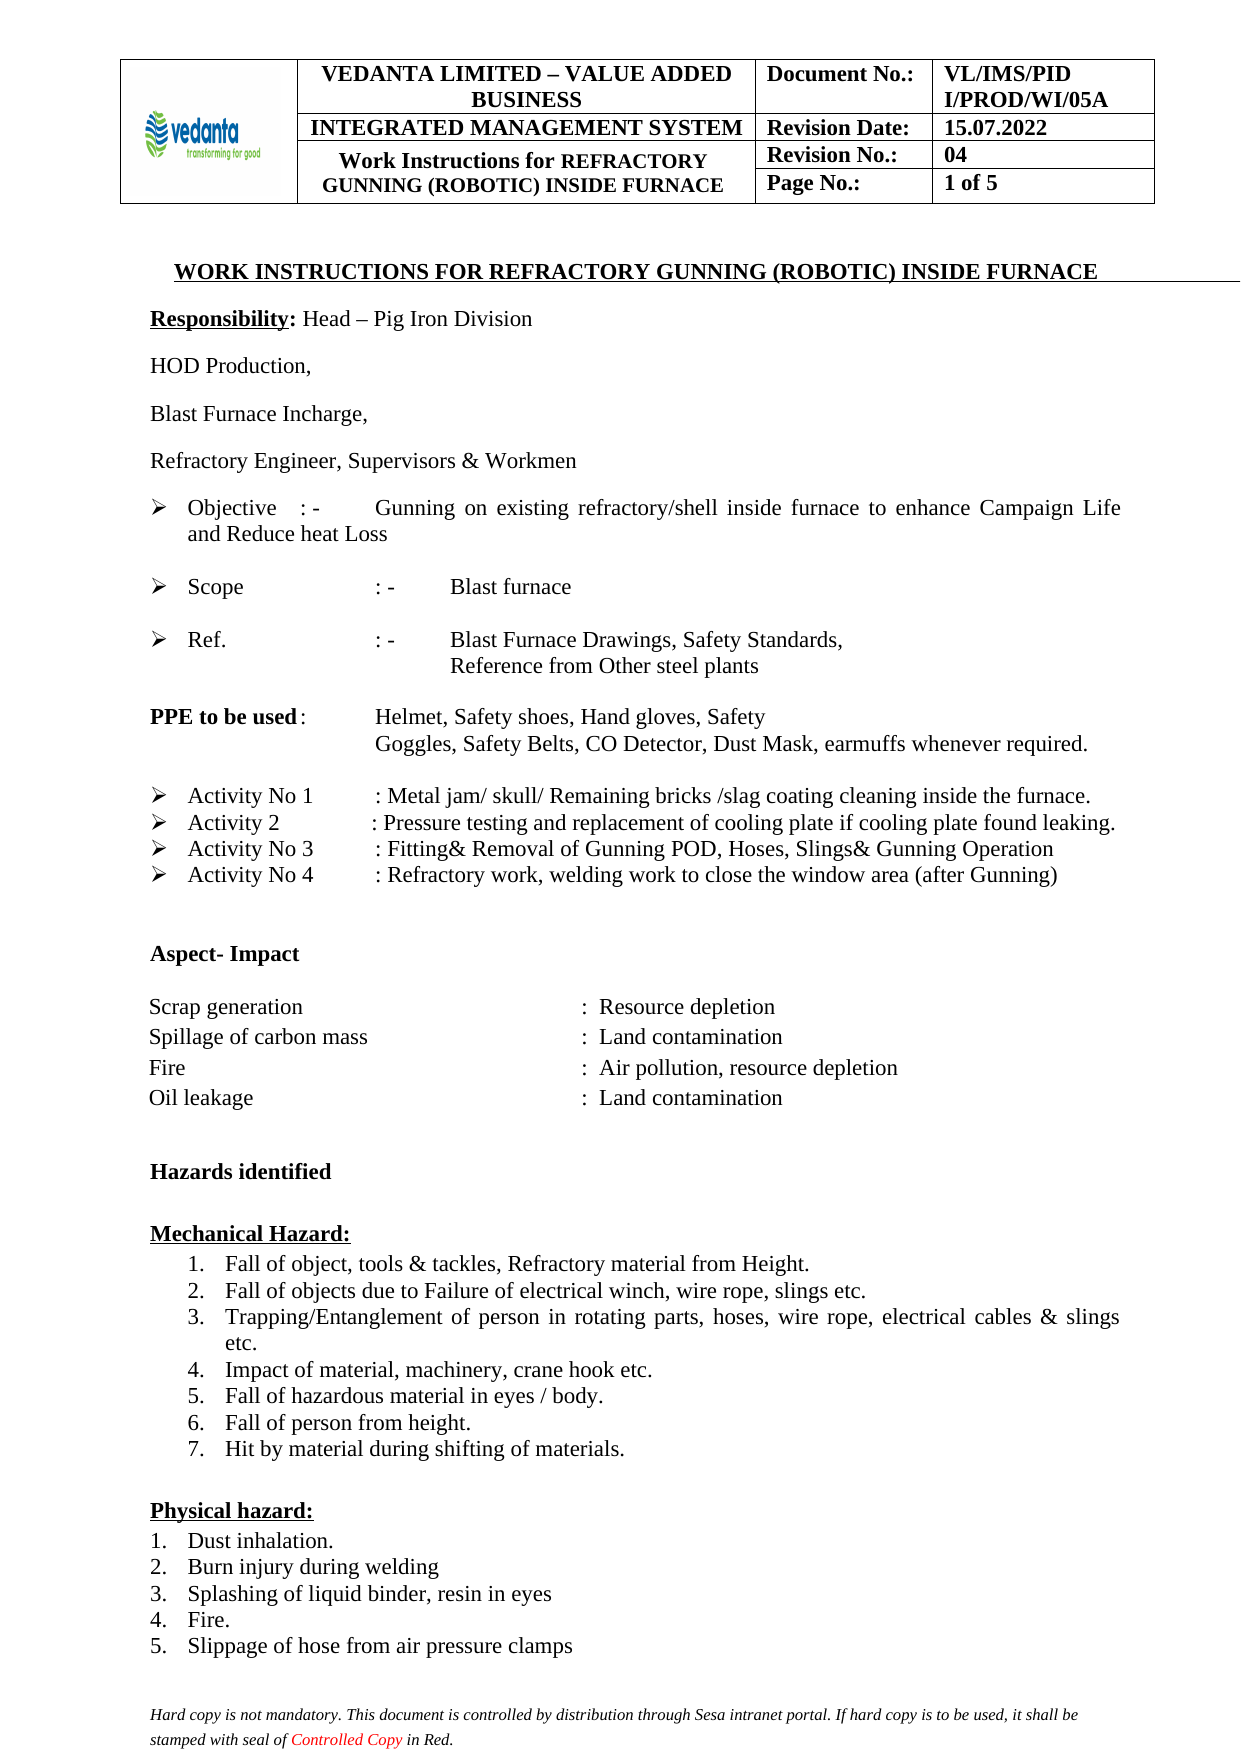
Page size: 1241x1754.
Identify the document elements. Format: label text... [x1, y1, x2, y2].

text Aspect- Impact [150, 940, 1122, 967]
text Refractory Engineer, Supervisors & Workmen [150, 447, 1122, 473]
text Physical hazard: [150, 1497, 1122, 1523]
list Fall of person from height. [187, 1408, 1122, 1435]
table_cell : Air pollution, resource depletion [581, 1054, 1031, 1084]
table_header : Resource depletion [581, 993, 1031, 1023]
list Splashing of liquid binder, resin in eyes [150, 1579, 1122, 1606]
list Trapping/Entanglement of person in rotating parts, hoses, wire rope, electrical cables & slings etc. [187, 1303, 1122, 1356]
list Hit by material during shifting of materials. [187, 1435, 1122, 1461]
list Fire. [150, 1606, 1122, 1632]
text Mechanical Hazard: [150, 1220, 1122, 1247]
list Activity No 1 : Metal jam/ skull/ Remaining bricks /slag coating cleaning inside the furnace. [150, 782, 1122, 809]
list Objective : - Gunning on existing refractory/shell inside furnace to enhance Campaign Life and Reduce heat Loss [150, 494, 1122, 547]
text HOD Production, [150, 352, 1122, 379]
list Fall of hazardous material in eyes / body. [187, 1382, 1122, 1408]
list Activity No 3 : Fitting& Removal of Gunning POD, Hoses, Slings& Gunning Operation [150, 835, 1122, 861]
list Ref. : - Blast Furnace Drawings, Safety Standards, [150, 626, 1122, 652]
table_cell : Land contamination [581, 1084, 1031, 1114]
list Dust inhalation. [150, 1527, 1122, 1553]
list Slippage of hose from air pressure clamps [150, 1632, 1122, 1659]
text Blast Furnace Incharge, [150, 400, 1122, 426]
table_cell Spillage of carbon mass [149, 1023, 581, 1053]
text Goggles, Safety Belts, CO Detector, Dust Mask, earmuffs whenever required. [150, 729, 1122, 756]
list Scope : - Blast furnace [150, 573, 1122, 599]
picture [126, 67, 281, 196]
table_cell Fire [149, 1054, 581, 1084]
list Fall of objects due to Failure of electrical winch, wire rope, slings etc. [187, 1277, 1122, 1303]
text Reference from Other steel plants [450, 652, 1122, 678]
table_cell Oil leakage [149, 1084, 581, 1114]
list Activity 2 : Pressure testing and replacement of cooling plate if cooling plate found leaking. [150, 809, 1122, 835]
text PPE to be used : Helmet, Safety shoes, Hand gloves, Safety [150, 703, 1122, 729]
list Impact of material, machinery, crane hook etc. [187, 1356, 1122, 1382]
list Activity No 4 : Refractory work, welding work to close the window area (after Gunning) [150, 861, 1122, 888]
list Burn injury during welding [150, 1553, 1122, 1579]
text WORK INSTRUCTIONS FOR REFRACTORY GUNNING (ROBOTIC) INSIDE FURNACE [150, 258, 1122, 284]
table_cell : Land contamination [581, 1023, 1031, 1053]
text Hazards identified [150, 1149, 1122, 1185]
list Fall of object, tools & tackles, Refractory material from Height. [187, 1250, 1122, 1277]
table_header Scrap generation [149, 993, 581, 1023]
text Responsibility: Head – Pig Iron Division [150, 305, 1122, 332]
